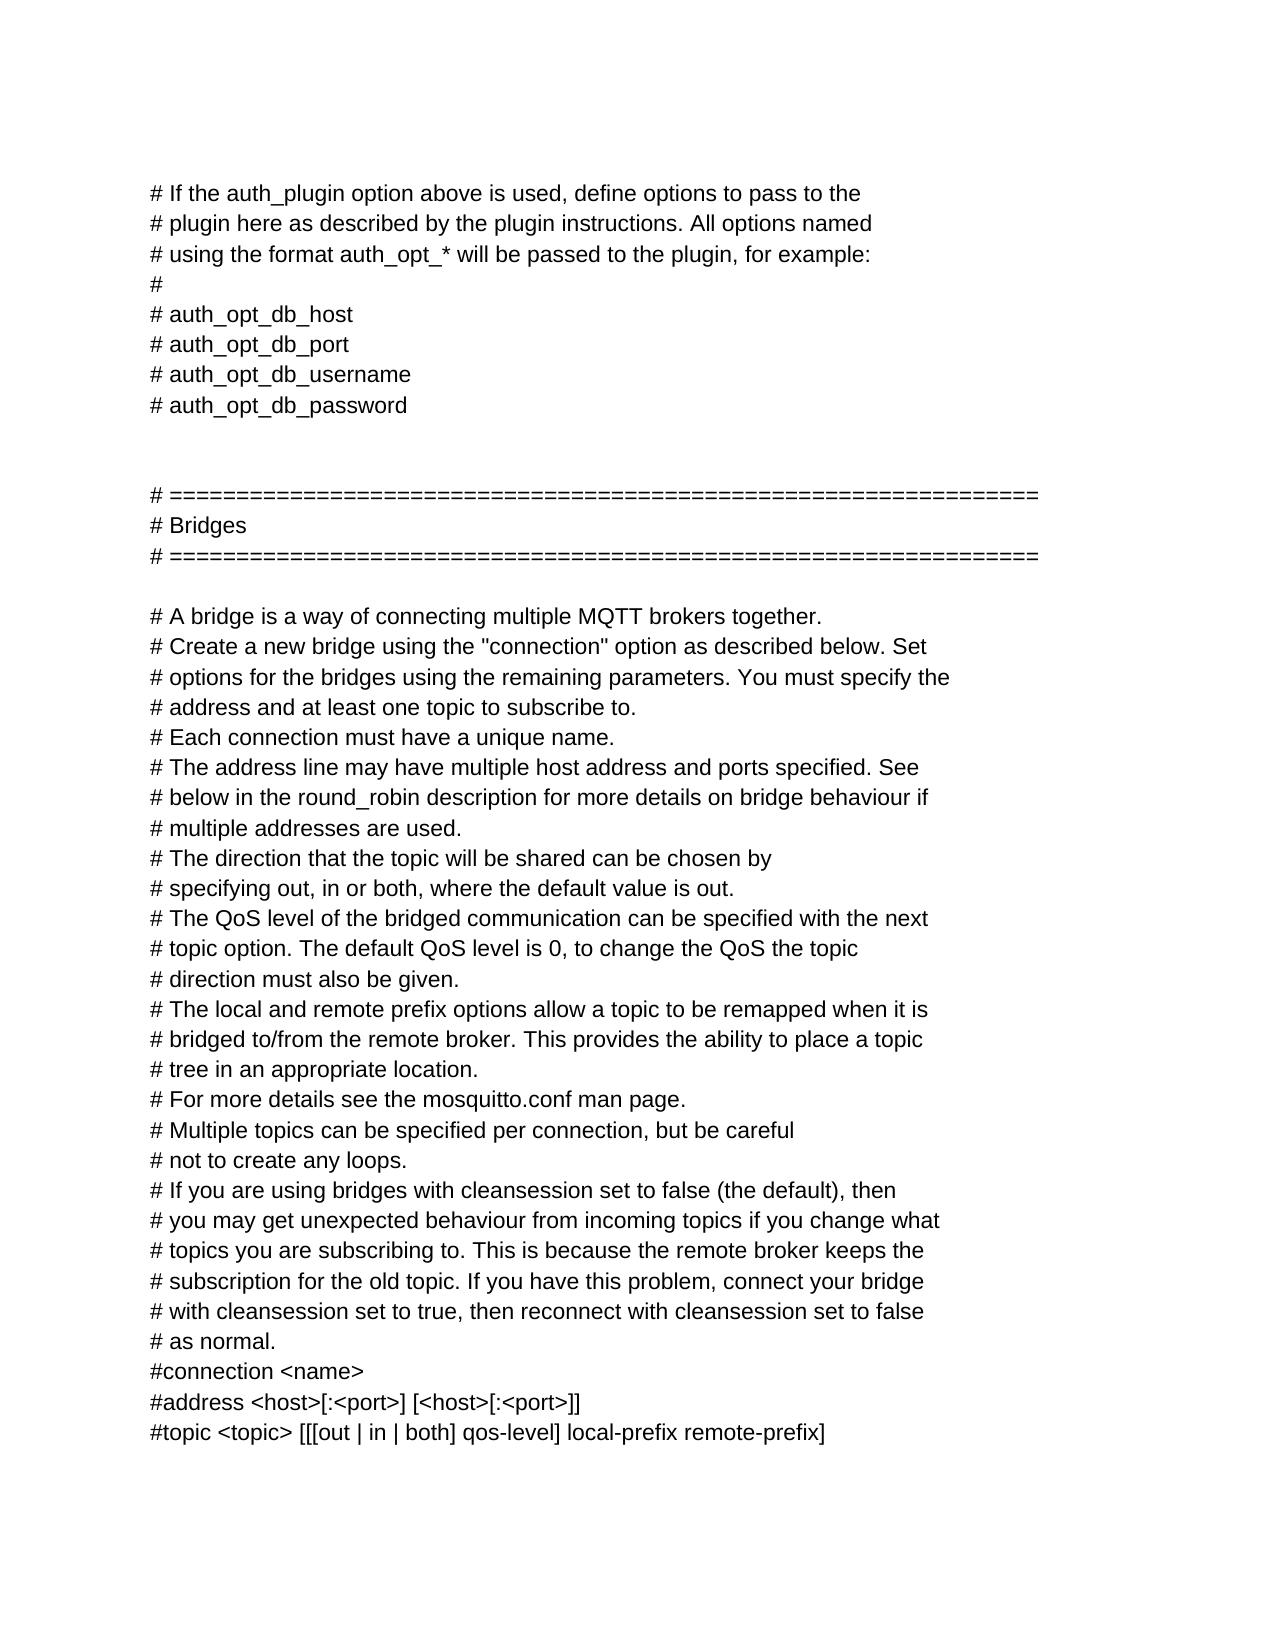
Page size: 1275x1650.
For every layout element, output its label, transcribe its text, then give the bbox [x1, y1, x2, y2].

text # topic option. The default QoS level is 0, to change the QoS the topic [150, 935, 1125, 962]
text # plugin here as described by the plugin instructions. All options named [150, 210, 1125, 237]
text # specifying out, in or both, where the default value is out. [150, 875, 1125, 901]
text # Each connection must have a unique name. [150, 724, 1125, 750]
text # The local and remote prefix options allow a topic to be remapped when it is [150, 996, 1125, 1022]
text #topic <topic> [[[out | in | both] qos-level] local-prefix remote-prefix] [150, 1419, 1125, 1445]
text # auth_opt_db_host [150, 301, 1125, 327]
text # multiple addresses are used. [150, 814, 1125, 841]
text # If the auth_plugin option above is used, define options to pass to the [150, 180, 1125, 207]
text # subscription for the old topic. If you have this problem, connect your bridge [150, 1268, 1125, 1294]
text # For more details see the mosquitto.conf man page. [150, 1086, 1125, 1113]
text # tree in an appropriate location. [150, 1056, 1125, 1083]
text # If you are using bridges with cleansession set to false (the default), then [150, 1177, 1125, 1203]
text # address and at least one topic to subscribe to. [150, 694, 1125, 720]
text #connection <name> [150, 1358, 1125, 1385]
text # Multiple topics can be specified per connection, but be careful [150, 1117, 1125, 1143]
text # using the format auth_opt_* will be passed to the plugin, for example: [150, 241, 1125, 267]
text # ================================================================= [150, 482, 1125, 509]
text # Create a new bridge using the "connection" option as described below. Set [150, 633, 1125, 660]
text #address <host>[:<port>] [<host>[:<port>]] [150, 1388, 1125, 1415]
text # as normal. [150, 1328, 1125, 1354]
text # ================================================================= [150, 543, 1125, 569]
text # The direction that the topic will be shared can be chosen by [150, 845, 1125, 871]
text # The address line may have multiple host address and ports specified. See [150, 754, 1125, 781]
text # The QoS level of the bridged communication can be specified with the next [150, 905, 1125, 932]
text # direction must also be given. [150, 966, 1125, 992]
text # below in the round_robin description for more details on bridge behaviour if [150, 784, 1125, 811]
text # [150, 271, 1125, 297]
text # auth_opt_db_port [150, 331, 1125, 358]
text # A bridge is a way of connecting multiple MQTT brokers together. [150, 603, 1125, 629]
text # auth_opt_db_password [150, 392, 1125, 418]
text # with cleansession set to true, then reconnect with cleansession set to false [150, 1298, 1125, 1324]
text # Bridges [150, 512, 1125, 539]
text # options for the bridges using the remaining parameters. You must specify the [150, 663, 1125, 690]
text # bridged to/from the remote broker. This provides the ability to place a topic [150, 1026, 1125, 1052]
text # topics you are subscribing to. This is because the remote broker keeps the [150, 1237, 1125, 1264]
text # you may get unexpected behaviour from incoming topics if you change what [150, 1207, 1125, 1234]
text # not to create any loops. [150, 1147, 1125, 1173]
text # auth_opt_db_username [150, 361, 1125, 388]
